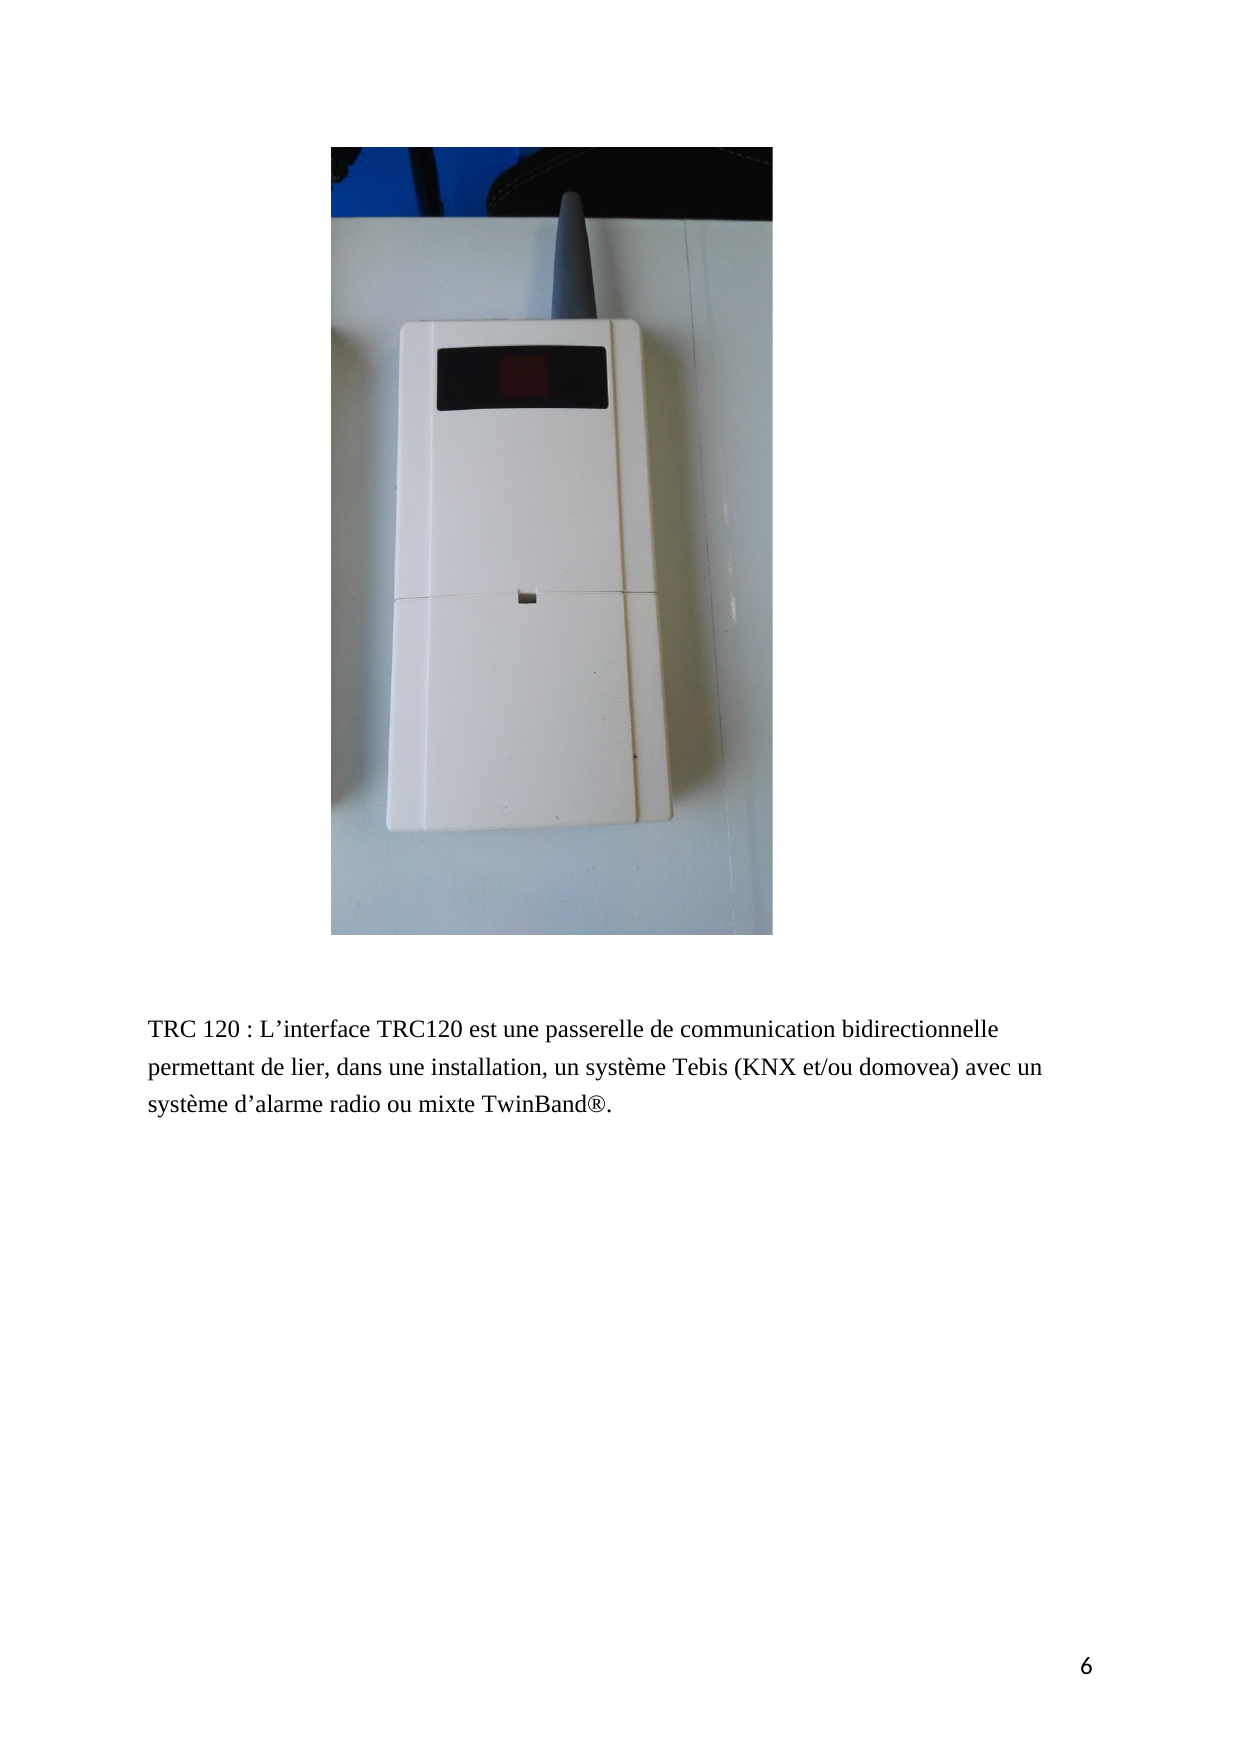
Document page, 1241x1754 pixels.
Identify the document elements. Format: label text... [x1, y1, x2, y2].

picture [331, 147, 773, 935]
text TRC 120 : L’interface TRC120 est une passerelle de communication bidirectionnelle permettant de lier, dans une installation, un système Tebis (KNX et/ou domovea) avec un système d’alarme radio ou mixte TwinBand®. [148, 1006, 1093, 1118]
